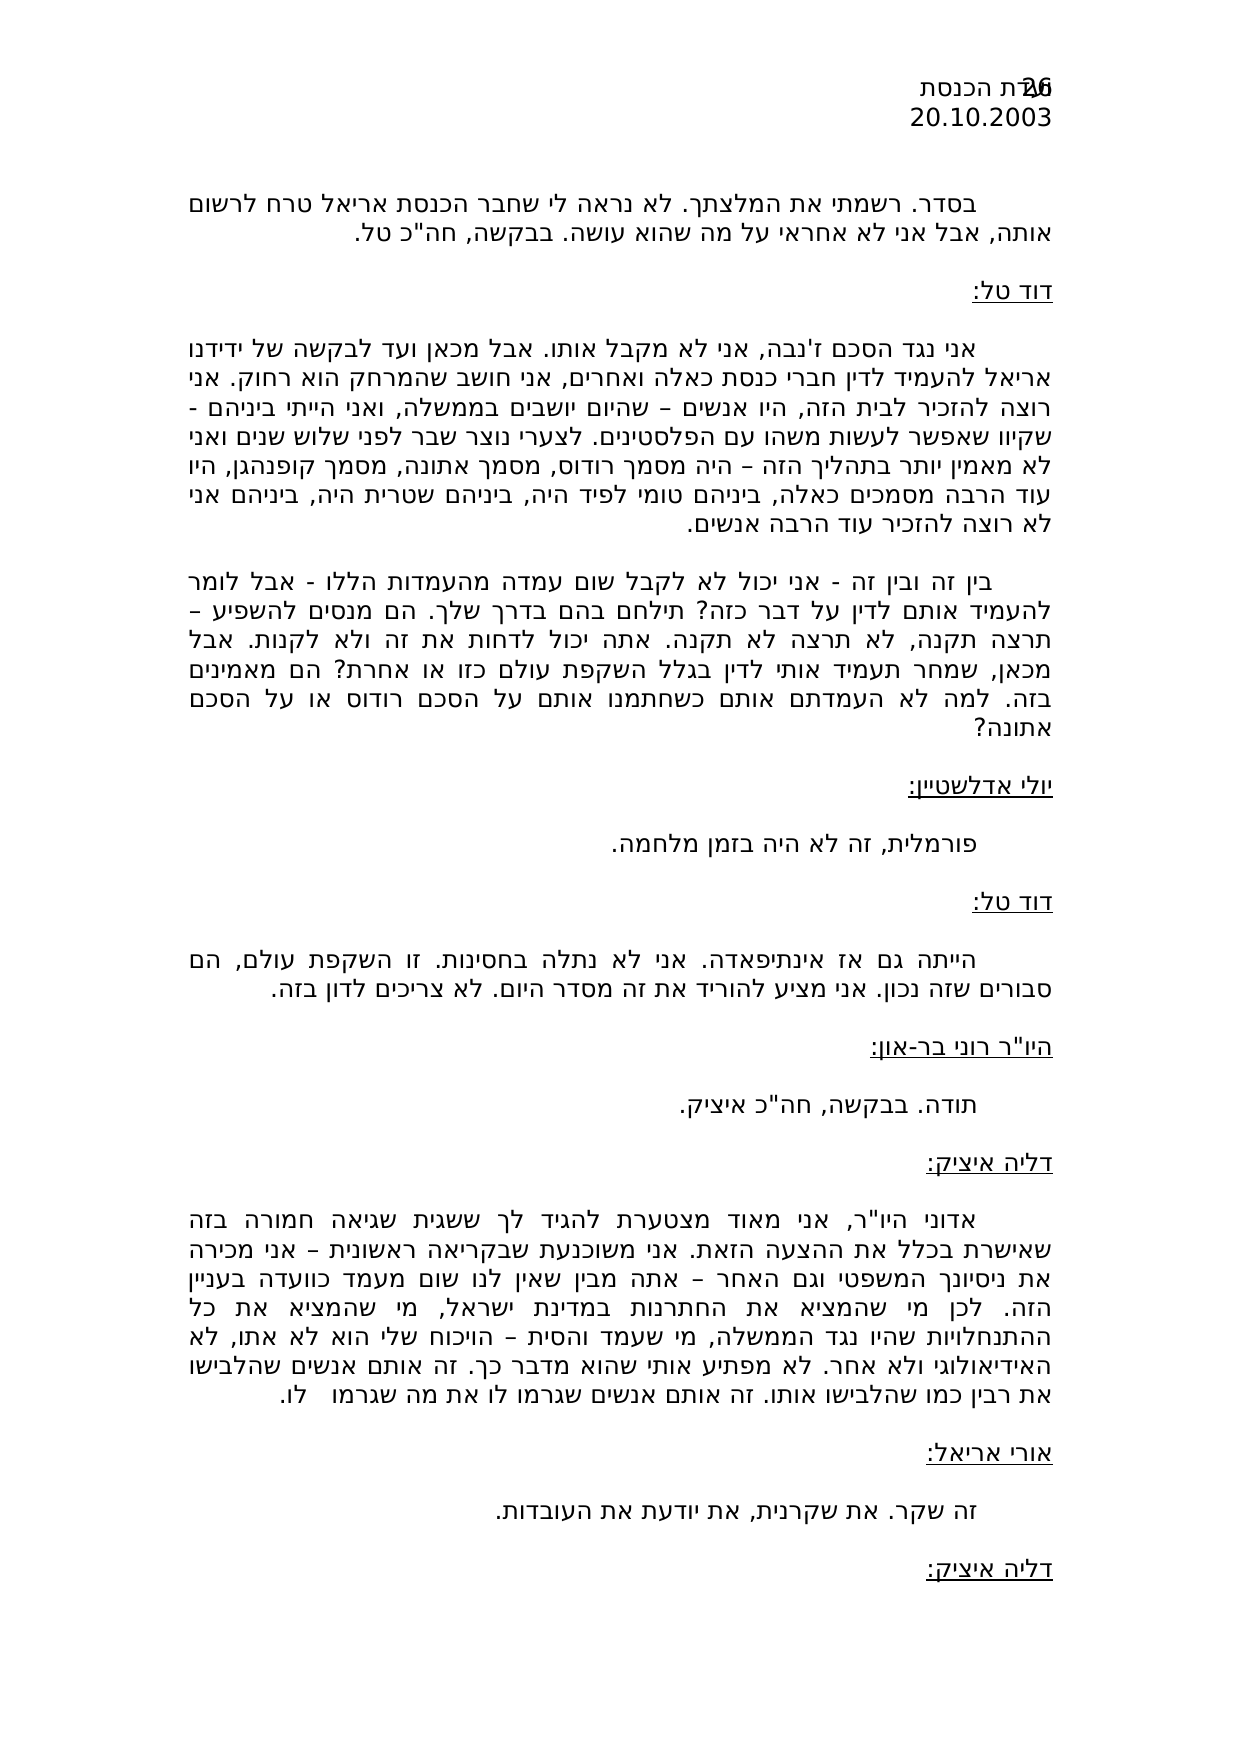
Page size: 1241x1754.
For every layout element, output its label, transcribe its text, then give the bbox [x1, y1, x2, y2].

text הייתה גם אז אינתיפאדה. אני לא נתלה בחסינות. זו השקפת עולם, הם סבורים שזה נכון. אני מציע להוריד את זה מסדר היום. לא צריכים לדון בזה. [187, 945, 1053, 1003]
text אדוני היו"ר, אני מאוד מצטערת להגיד לך ששגית שגיאה חמורה בזה שאישרת בכלל את ההצעה הזאת. אני משוכנעת שבקריאה ראשונית – אני מכירה את ניסיונך המשפטי וגם האחר – אתה מבין שאין לנו שום מעמד כוועדה בעניין הזה. לכן מי שהמציא את החתרנות במדינת ישראל, מי שהמציא את כל ההתנחלויות שהיו נגד הממשלה, מי שעמד והסית – הויכוח שלי הוא לא אתו, לא האידיאולוגי ולא אחר. לא מפתיע אותי שהוא מדבר כך. זה אותם אנשים שהלבישו את רבין כמו שהלבישו אותו. זה אותם אנשים שגרמו לו את מה שגרמו לו. [187, 1206, 1053, 1410]
text בין זה ובין זה - אני יכול לא לקבל שום עמדה מהעמדות הללו - אבל לומר להעמיד אותם לדין על דבר כזה? תילחם בהם בדרך שלך. הם מנסים להשפיע – תרצה תקנה, לא תרצה לא תקנה. אתה יכול לדחות את זה ולא לקנות. אבל מכאן, שמחר תעמיד אותי לדין בגלל השקפת עולם כזו או אחרת? הם מאמינים בזה. למה לא העמדתם אותם כשחתמנו אותם על הסכם רודוס או על הסכם אתונה? [187, 567, 1053, 742]
text בסדר. רשמתי את המלצתך. לא נראה לי שחבר הכנסת אריאל טרח לרשום אותה, אבל אני לא אחראי על מה שהוא עושה. בבקשה, חה"כ טל. [187, 189, 1053, 248]
text אורי אריאל: [187, 1438, 1053, 1468]
text דוד טל: [187, 276, 1053, 306]
text דוד טל: [187, 887, 1053, 916]
text יולי אדלשטיין: [187, 771, 1053, 800]
text זה שקר. את שקרנית, את יודעת את העובדות. [187, 1496, 1053, 1526]
text דליה איציק: [187, 1554, 1053, 1583]
text דליה איציק: [187, 1148, 1053, 1177]
text היו"ר רוני בר-און: [187, 1032, 1053, 1061]
text פורמלית, זה לא היה בזמן מלחמה. [187, 829, 1053, 858]
text תודה. בבקשה, חה"כ איציק. [187, 1090, 1053, 1119]
text אני נגד הסכם ז'נבה, אני לא מקבל אותו. אבל מכאן ועד לבקשה של ידידנו אריאל להעמיד לדין חברי כנסת כאלה ואחרים, אני חושב שהמרחק הוא רחוק. אני רוצה להזכיר לבית הזה, היו אנשים – שהיום יושבים בממשלה, ואני הייתי ביניהם - שקיוו שאפשר לעשות משהו עם הפלסטינים. לצערי נוצר שבר לפני שלוש שנים ואני לא מאמין יותר בתהליך הזה – היה מסמך רודוס, מסמך אתונה, מסמך קופנהגן, היו עוד הרבה מסמכים כאלה, ביניהם טומי לפיד היה, ביניהם שטרית היה, ביניהם אני לא רוצה להזכיר עוד הרבה אנשים. [187, 334, 1053, 538]
